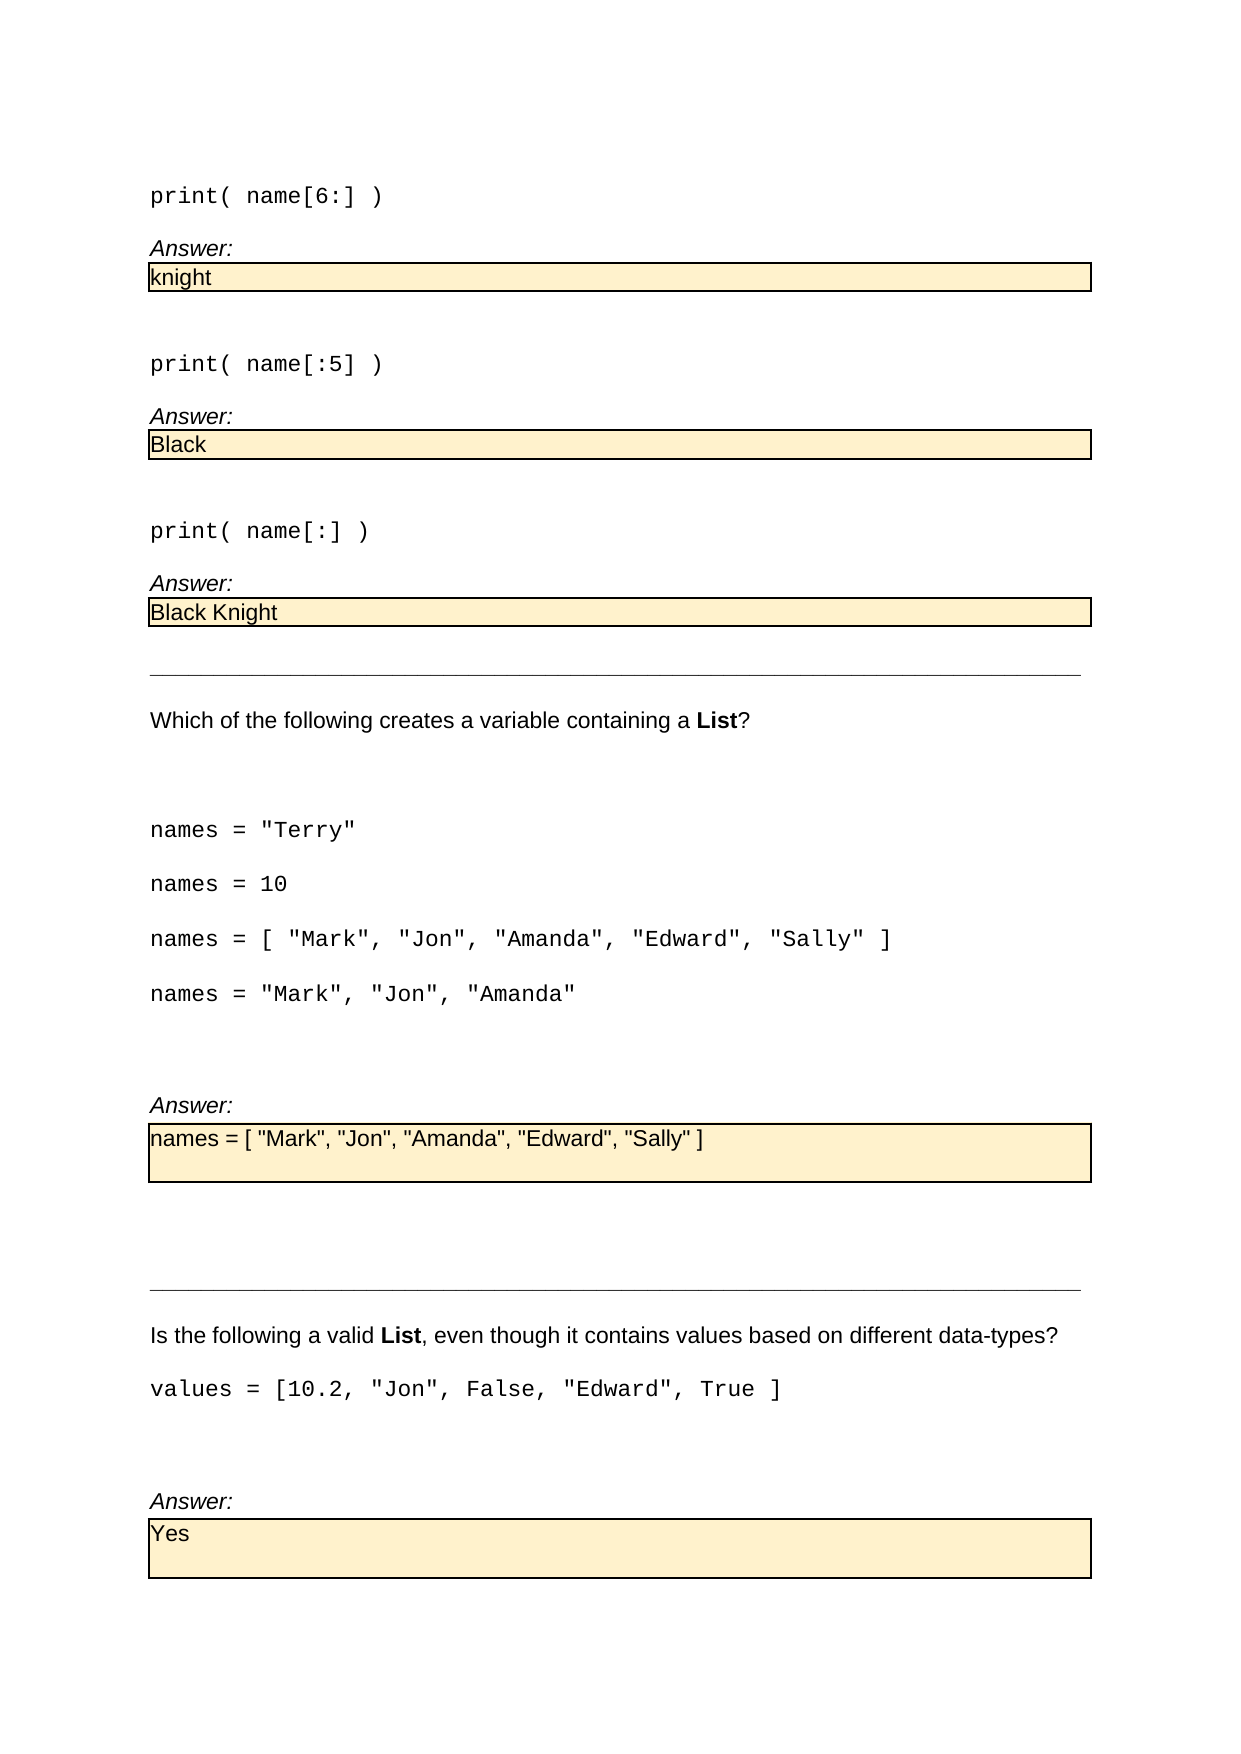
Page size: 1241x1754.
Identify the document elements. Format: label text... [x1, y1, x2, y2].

text names = [ "Mark", "Jon", "Amanda", "Edward", "Sally" ] [150, 927, 1090, 953]
text print( name[:] ) [150, 519, 1090, 545]
text Black [150, 431, 1090, 458]
text names = 10 [150, 873, 1090, 899]
text names = [ "Mark", "Jon", "Amanda", "Edward", "Sally" ] [150, 1125, 1090, 1151]
text Is the following a valid List, even though it contains values based on different data-types? [150, 1322, 1090, 1349]
text Yes [150, 1520, 1090, 1546]
text Answer: [150, 1488, 1090, 1514]
text _________________________________________________________________________ [150, 652, 1090, 679]
text names = "Terry" [150, 818, 1090, 844]
text Answer: [150, 570, 1090, 597]
text Black Knight [150, 599, 1090, 625]
text names = "Mark", "Jon", "Amanda" [150, 982, 1090, 1008]
text Answer: [150, 235, 1090, 262]
text values = [10.2, "Jon", False, "Edward", True ] [150, 1378, 1090, 1404]
text print( name[6:] ) [150, 184, 1090, 210]
text knight [150, 264, 1090, 290]
text print( name[:5] ) [150, 352, 1090, 378]
text Which of the following creates a variable containing a List? [150, 707, 1090, 734]
text Answer: [150, 1092, 1090, 1119]
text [150, 1267, 1090, 1294]
text Answer: [150, 403, 1090, 429]
